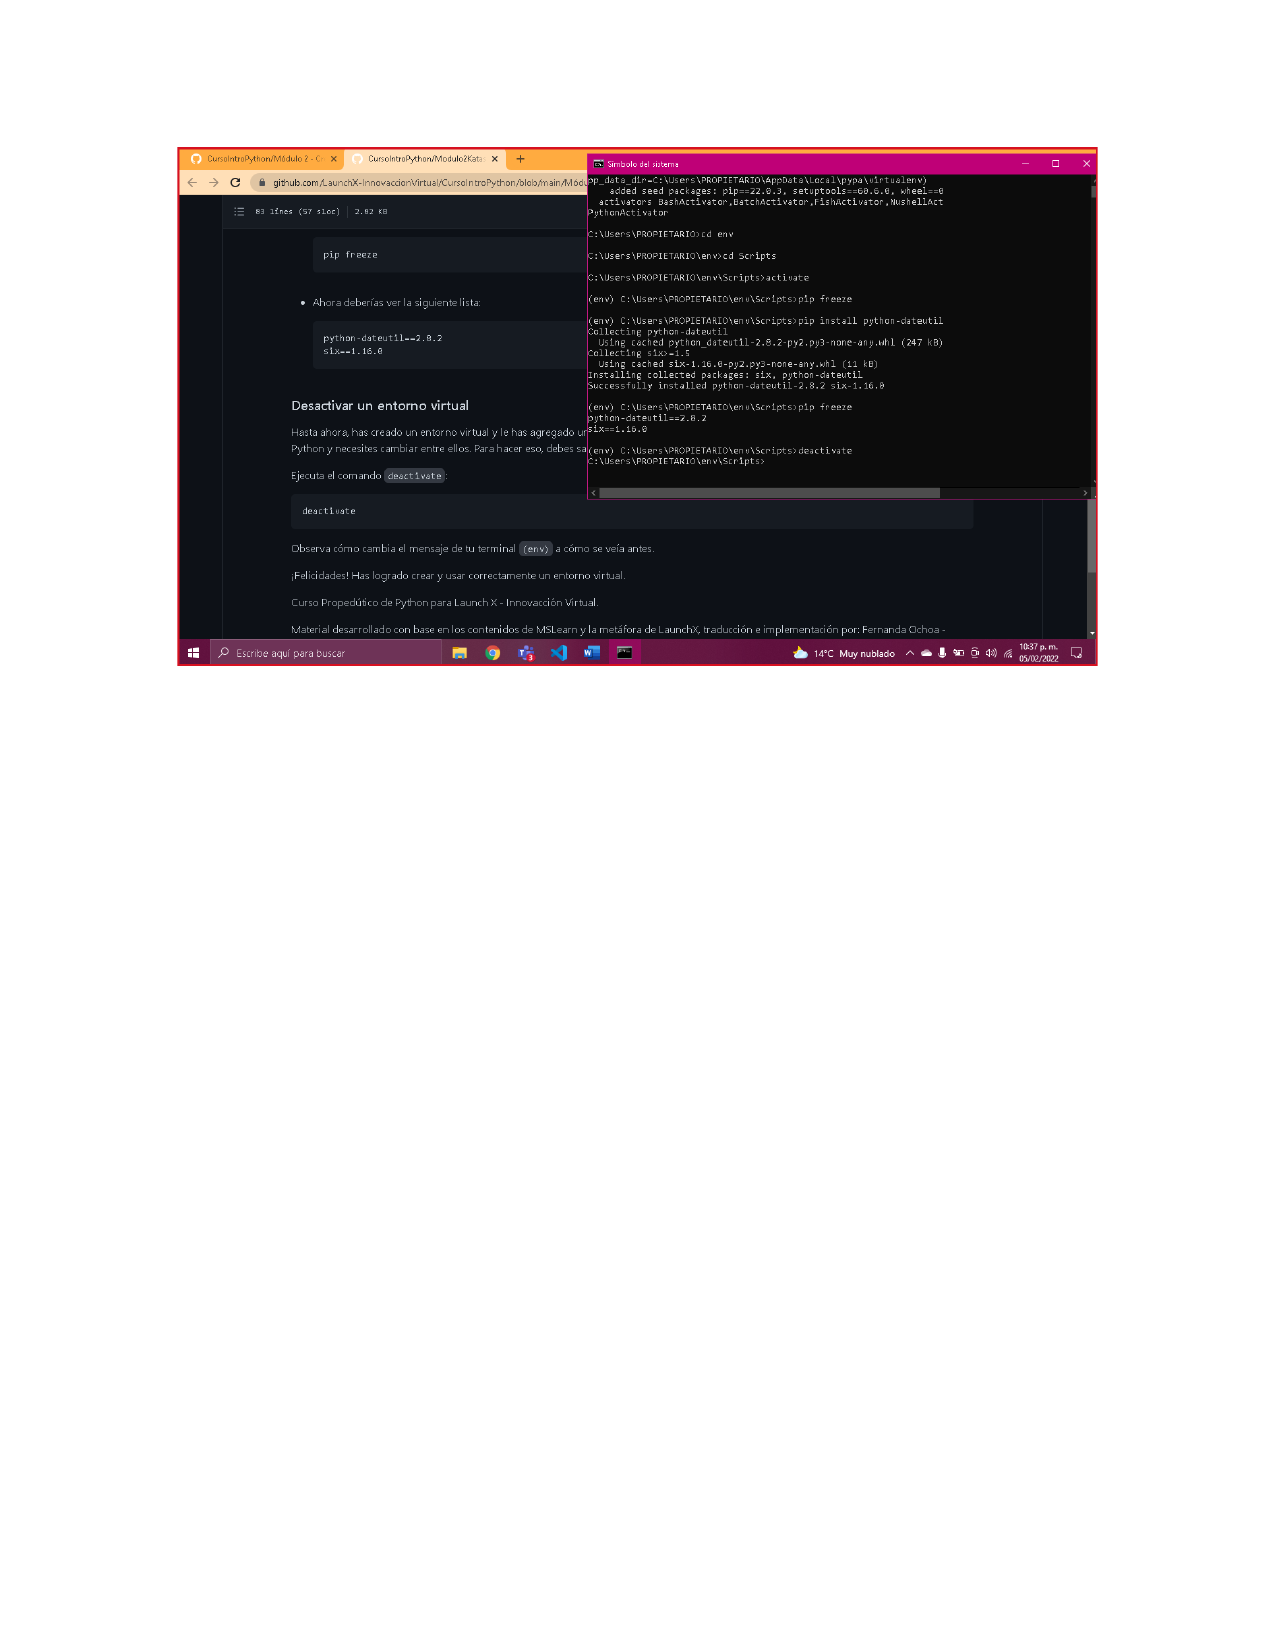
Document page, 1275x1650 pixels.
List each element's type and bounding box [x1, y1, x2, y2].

picture [177, 147, 1098, 666]
